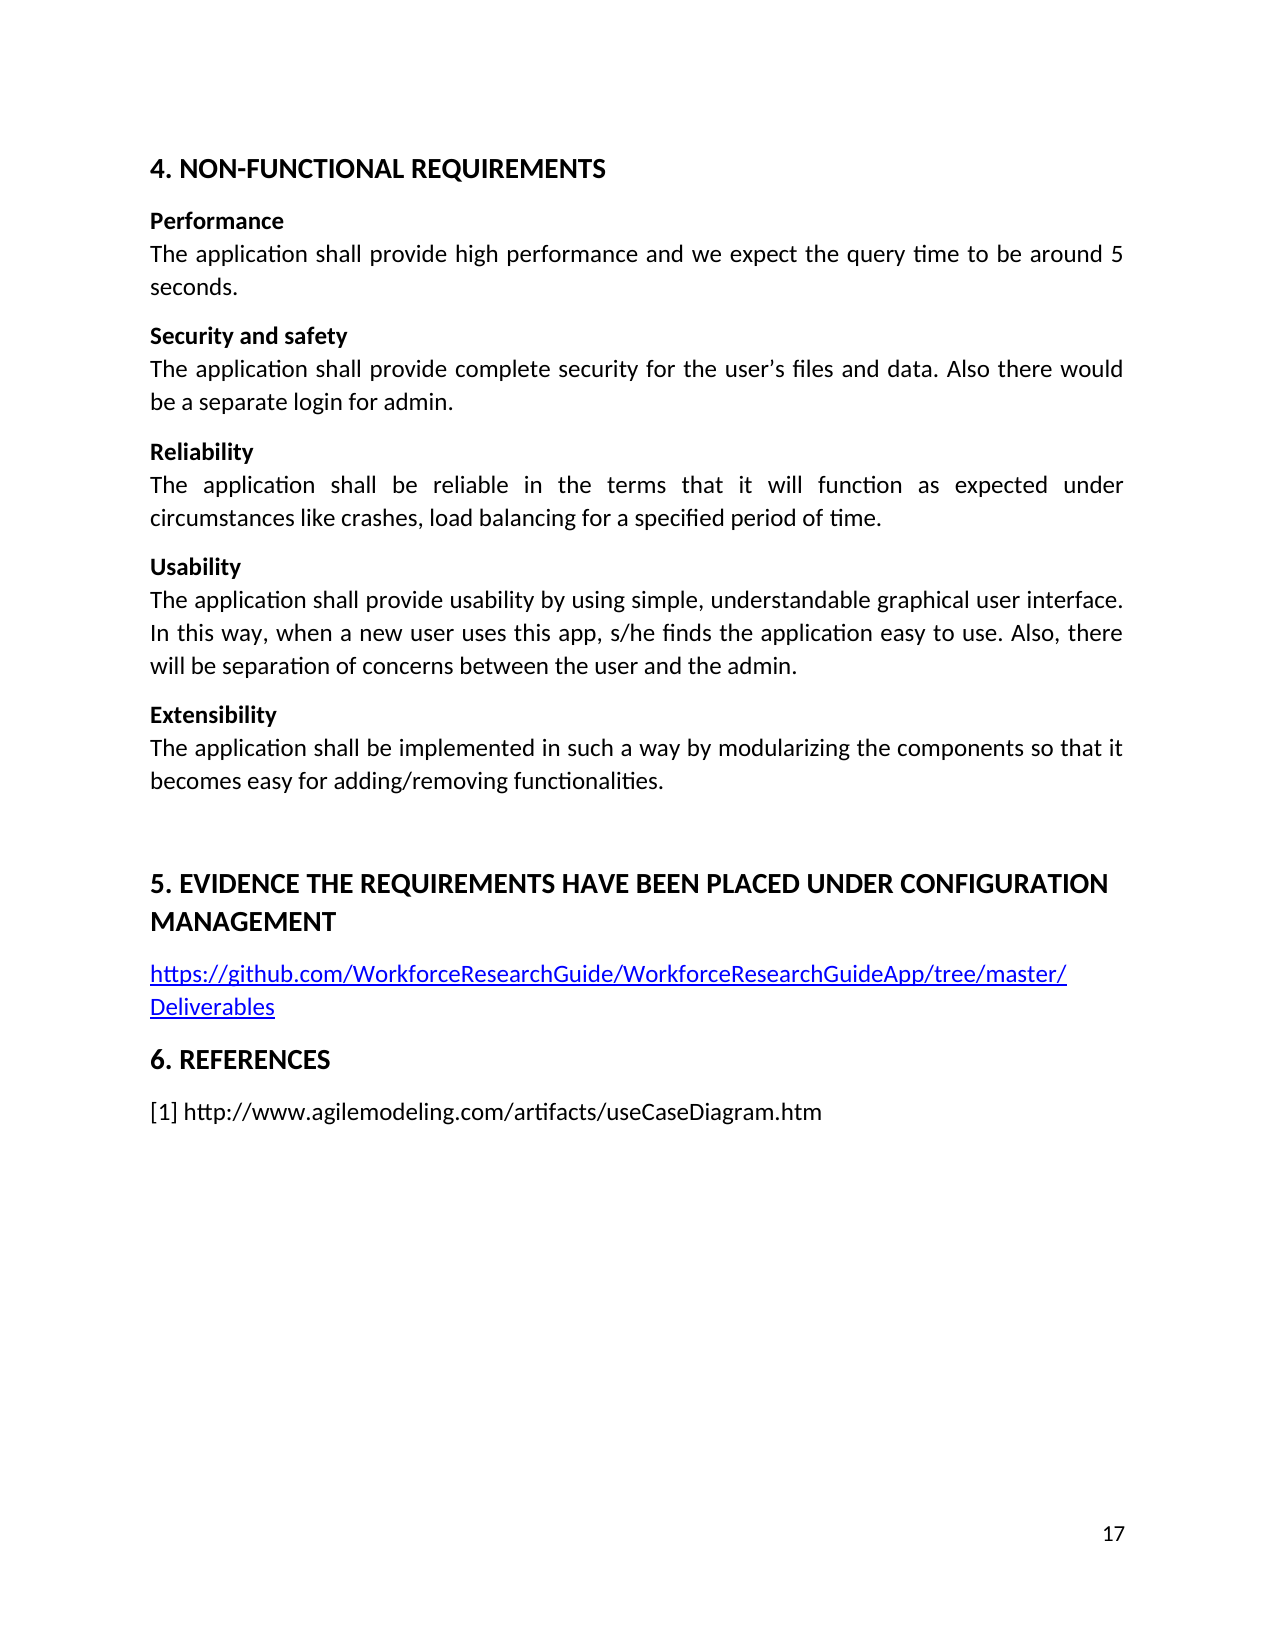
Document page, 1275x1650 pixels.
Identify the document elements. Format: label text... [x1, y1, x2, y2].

text The application shall provide usability by using simple, understandable graphical user interface. In this way, when a new user uses this app, s/he finds the application easy to use. Also, there will be separation of concerns between the user and the admin. [150, 584, 1125, 681]
text [1] http://www.agilemodeling.com/artifacts/useCaseDiagram.htm [150, 1096, 1125, 1126]
text Security and safety [150, 321, 1125, 351]
text The application shall be implemented in such a way by modularizing the components so that it becomes easy for adding/removing functionalities. [150, 733, 1125, 796]
text 5. EVIDENCE THE REQUIREMENTS HAVE BEEN PLACED UNDER CONFIGURATION MANAGEMENT [150, 865, 1125, 939]
text Usability [150, 551, 1125, 582]
text 4. NON-FUNCTIONAL REQUIREMENTS [150, 150, 1125, 186]
text Reliability [150, 436, 1125, 466]
text The application shall be reliable in the terms that it will function as expected under circumstances like crashes, load balancing for a specified period of time. [150, 469, 1125, 532]
text The application shall provide high performance and we expect the query time to be around 5 seconds. [150, 238, 1125, 301]
text The application shall provide complete security for the user’s files and data. Also there would be a separate login for admin. [150, 353, 1125, 417]
text https://github.com/WorkforceResearchGuide/WorkforceResearchGuideApp/tree/master/Deliverables [150, 958, 1125, 1022]
text Performance [150, 205, 1125, 236]
text 6. REFERENCES [150, 1041, 1125, 1076]
text Extensibility [150, 700, 1125, 730]
